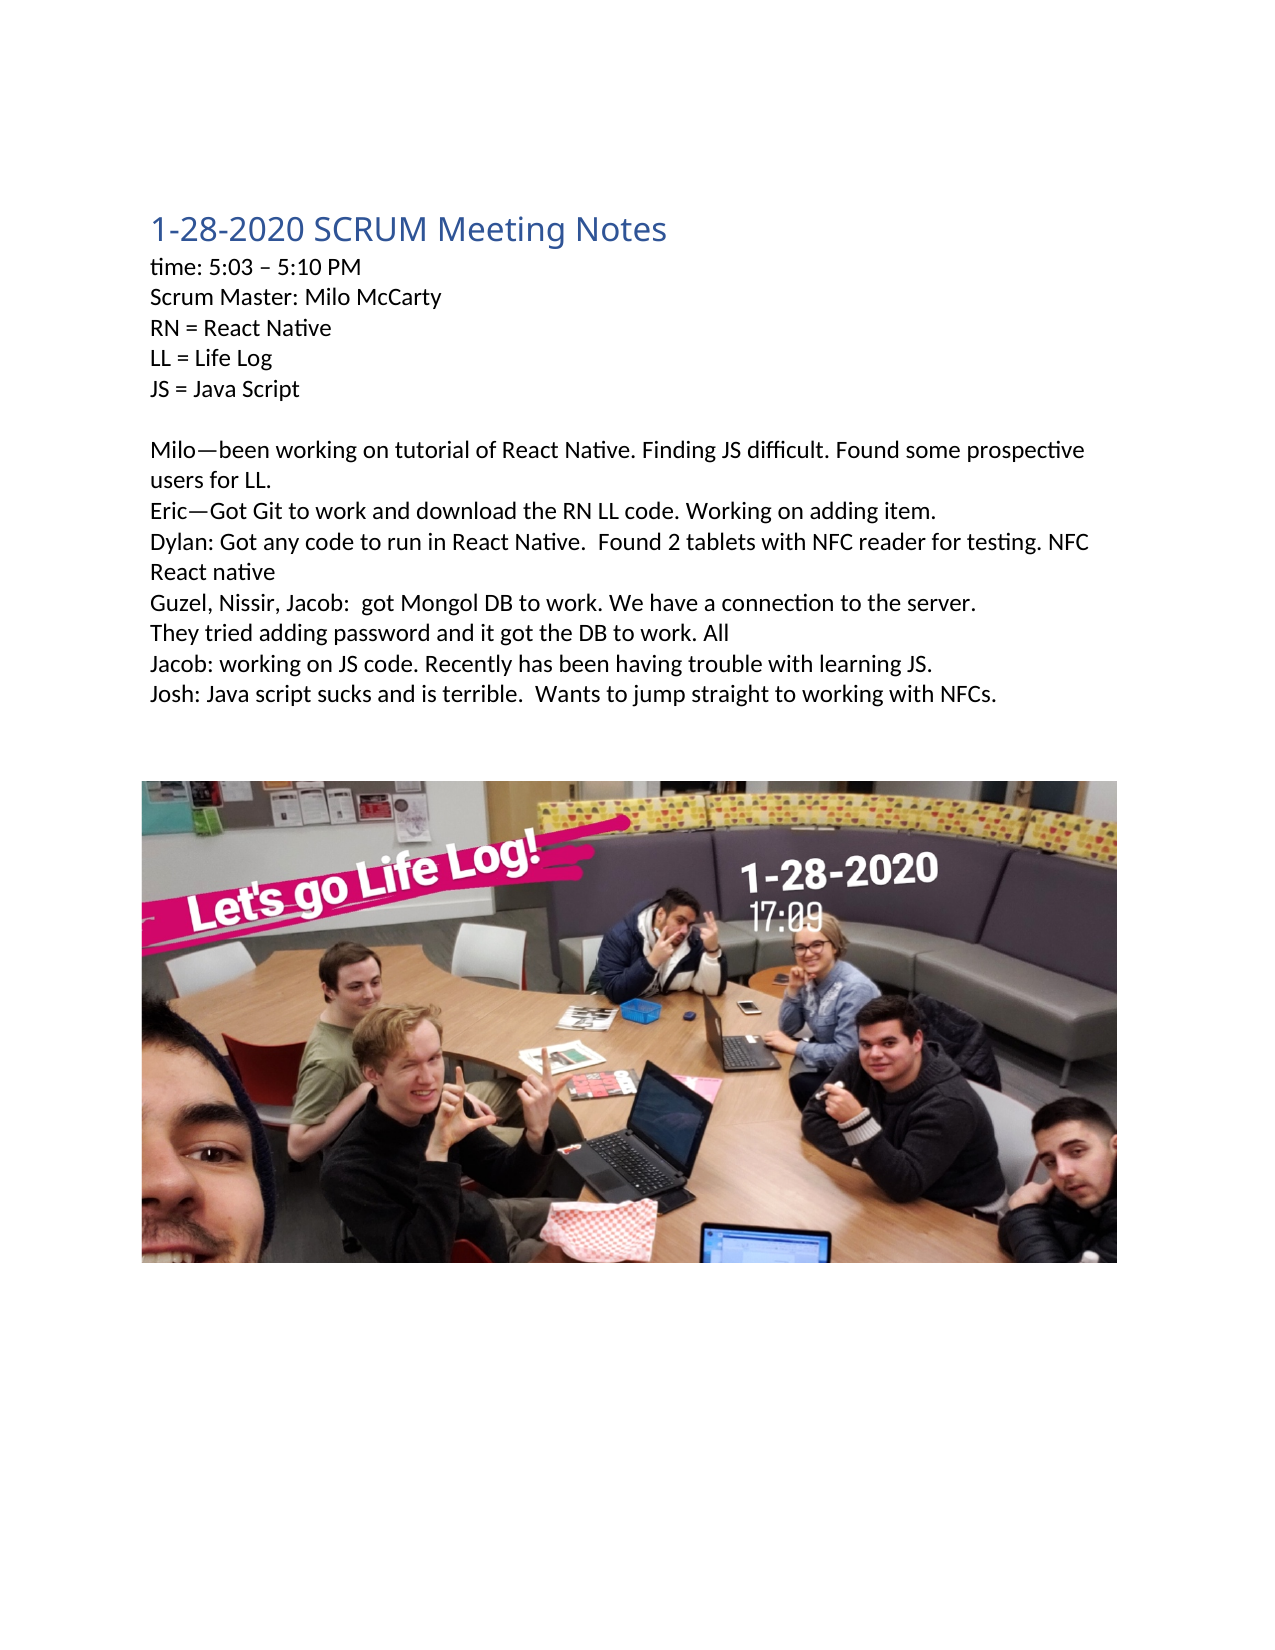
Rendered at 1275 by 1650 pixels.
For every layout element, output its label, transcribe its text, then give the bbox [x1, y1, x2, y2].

text Eric—Got Git to work and download the RN LL code. Working on adding item. [150, 495, 1125, 526]
text LL = Life Log [150, 342, 1125, 373]
text They tried adding password and it got the DB to work. All [150, 617, 1125, 648]
subtitle 1-28-2020 SCRUM Meeting Notes [150, 206, 1125, 251]
text JS = Java Script [150, 373, 1125, 403]
text Jacob: working on JS code. Recently has been having trouble with learning JS. [150, 648, 1125, 678]
picture [143, 781, 1116, 1263]
text Josh: Java script sucks and is terrible. Wants to jump straight to working with NFCs. [150, 678, 1125, 709]
text Scrum Master: Milo McCarty [150, 281, 1125, 312]
text Guzel, Nissir, Jacob: got Mongol DB to work. We have a connection to the server. [150, 587, 1125, 617]
text Milo—been working on tutorial of React Native. Finding JS difficult. Found some prospective users for LL. [150, 434, 1125, 495]
text time: 5:03 – 5:10 PM [150, 251, 1125, 281]
text Dylan: Got any code to run in React Native. Found 2 tablets with NFC reader for testing. NFC React native [150, 526, 1125, 587]
text RN = React Native [150, 312, 1125, 342]
